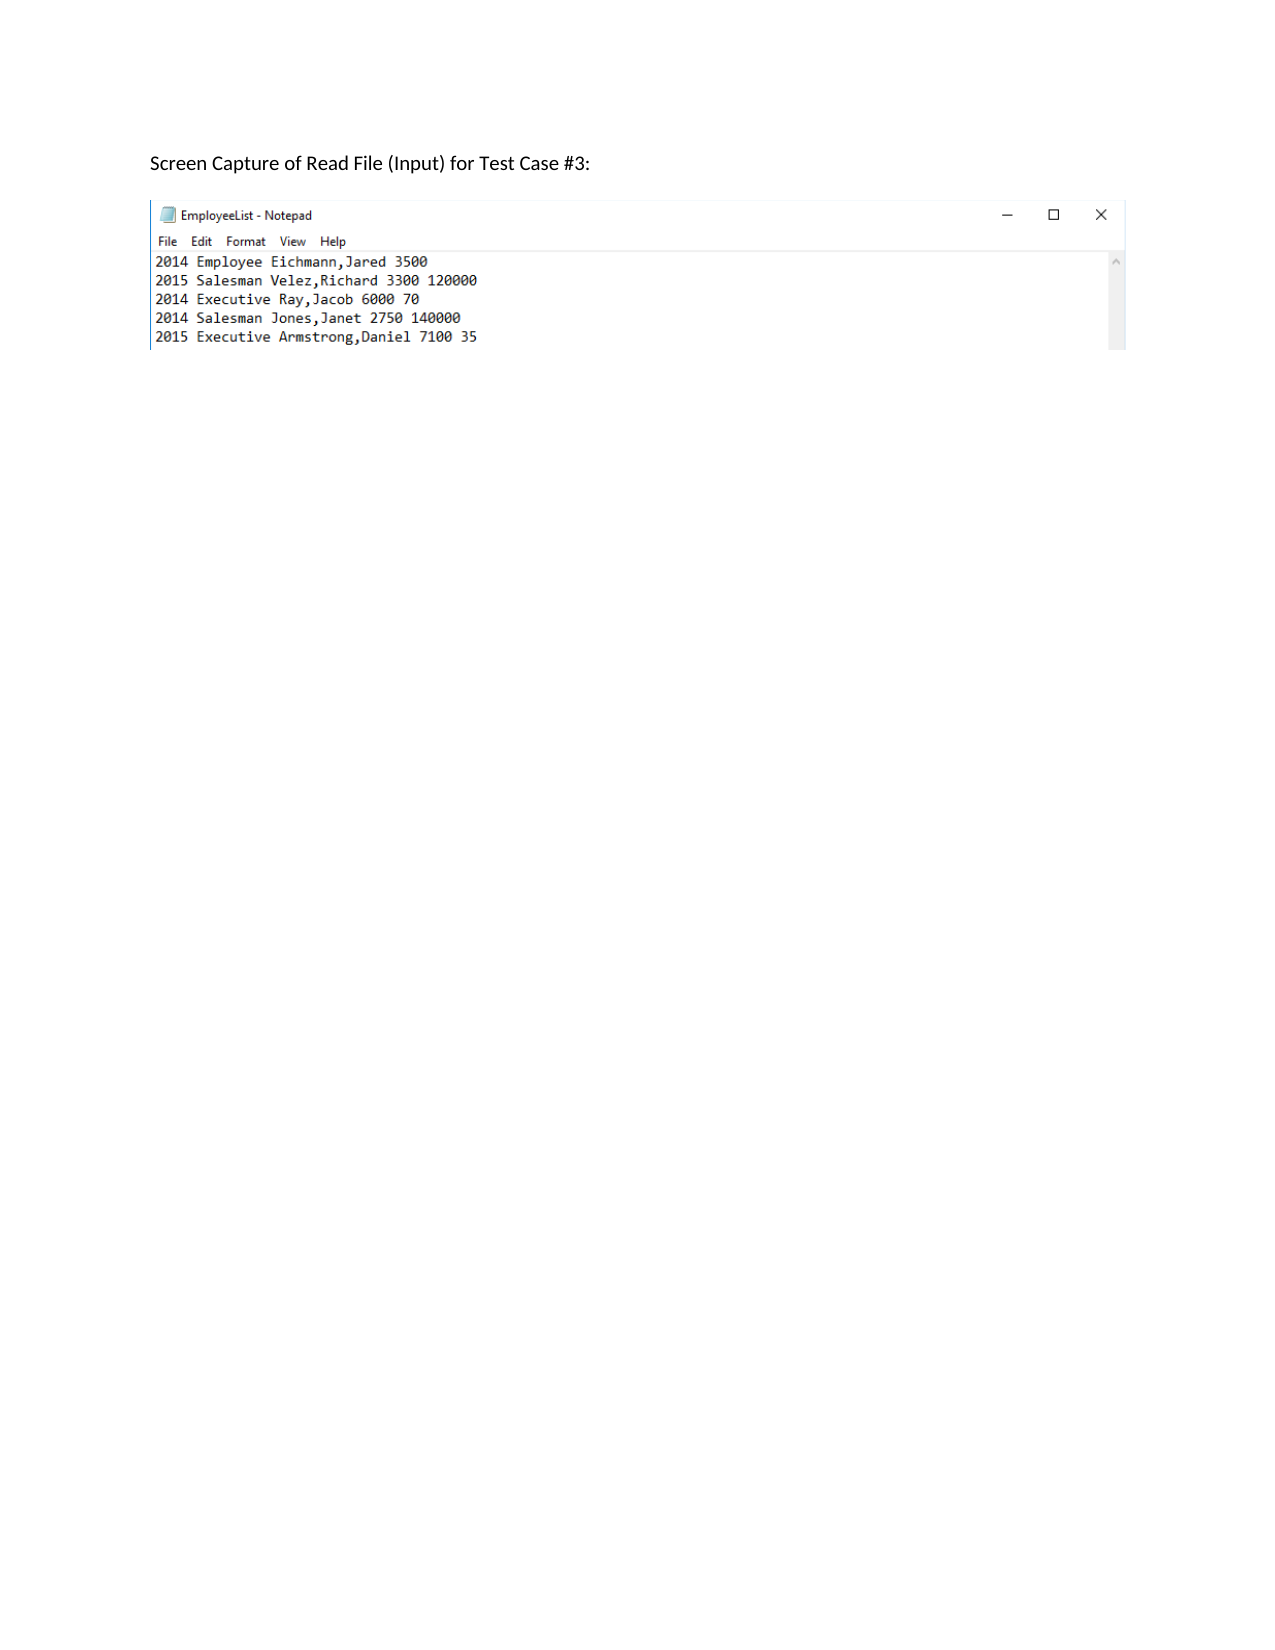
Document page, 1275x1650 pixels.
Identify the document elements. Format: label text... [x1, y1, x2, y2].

text Screen Capture of Read File (Input) for Test Case #3: [150, 150, 1125, 175]
picture [150, 200, 1125, 350]
